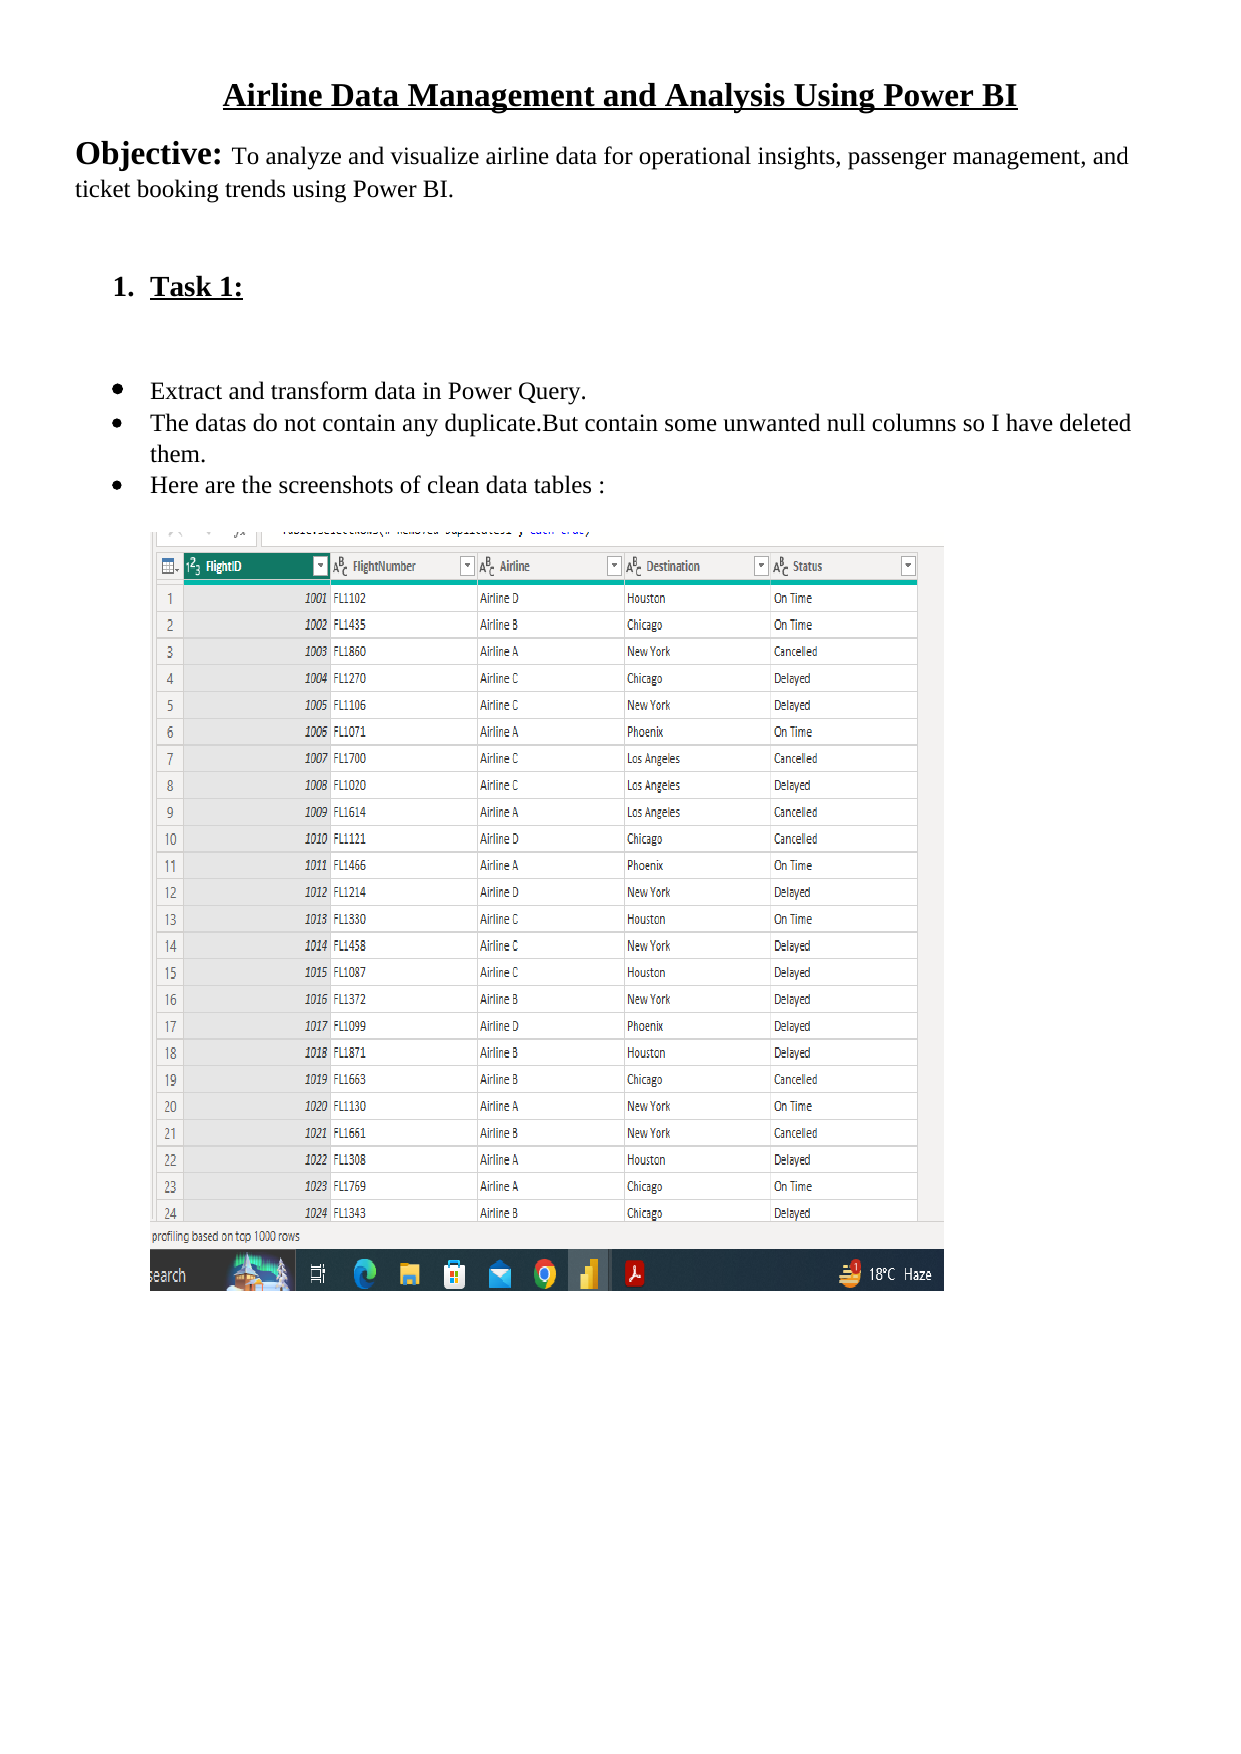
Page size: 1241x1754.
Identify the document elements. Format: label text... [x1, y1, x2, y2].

text Airline Data Management and Analysis Using Power BI [75, 75, 1165, 113]
list Task 1: [112, 269, 1165, 303]
list Here are the screenshots of clean data tables : [112, 471, 1165, 499]
list Extract and transform data in Power Query. [112, 375, 1165, 406]
list The datas do not contain any duplicate.But contain some unwanted null columns so I have deleted them. [112, 408, 1165, 468]
text Objective: To analyze and visualize airline data for operational insights, passenger management, and ticket booking trends using Power BI. [75, 133, 1165, 202]
picture [150, 532, 944, 1291]
